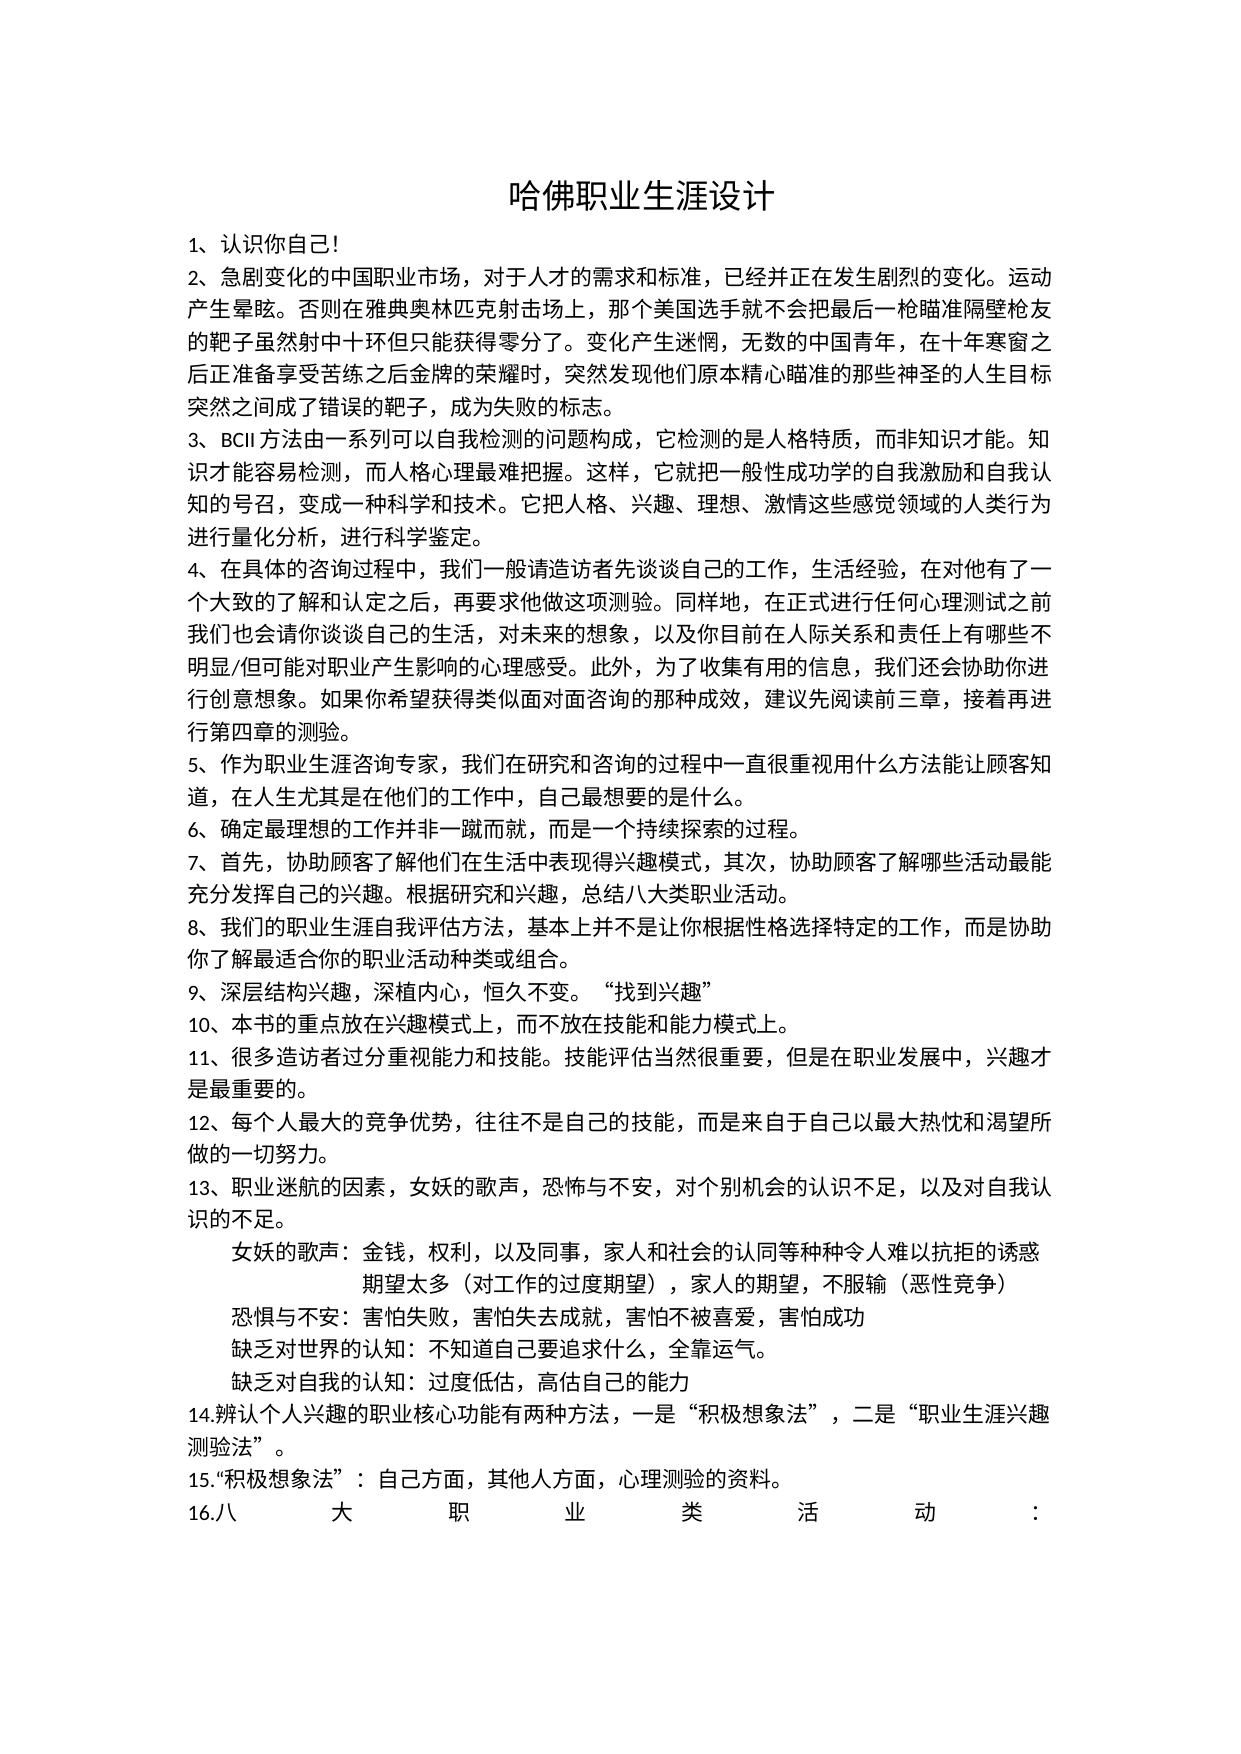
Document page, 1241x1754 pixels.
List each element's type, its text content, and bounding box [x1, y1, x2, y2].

list 辨认个人兴趣的职业核心功能有两种方法，一是“积极想象法”，二是“职业生涯兴趣测验法”。 [187, 1397, 1053, 1462]
list 认识你自己！ [187, 227, 1053, 259]
list 确定最理想的工作并非一蹴而就，而是一个持续探索的过程。 [187, 812, 1053, 844]
list 本书的重点放在兴趣模式上，而不放在技能和能力模式上。 [187, 1007, 1053, 1039]
list BCII方法由一系列可以自我检测的问题构成，它检测的是人格特质，而非知识才能。知识才能容易检测，而人格心理最难把握。这样，它就把一般性成功学的自我激励和自我认知的号召，变成一种科学和技术。它把人格、兴趣、理想、激情这些感觉领域的人类行为，进行量化分析，进行科学鉴定。 [187, 422, 1053, 552]
list 八大职业类活动： [187, 1494, 1053, 1527]
text 恐惧与不安：害怕失败，害怕失去成就，害怕不被喜爱，害怕成功 [187, 1299, 1053, 1332]
list 职业迷航的因素，女妖的歌声，恐怖与不安，对个别机会的认识不足，以及对自我认识的不足。 [187, 1169, 1053, 1234]
list 我们的职业生涯自我评估方法，基本上并不是让你根据性格选择特定的工作，而是协助你了解最适合你的职业活动种类或组合。 [187, 909, 1053, 974]
text 缺乏对世界的认知：不知道自己要追求什么，全靠运气。 [187, 1332, 1053, 1364]
text 缺乏对自我的认知：过度低估，高估自己的能力 [187, 1364, 1053, 1397]
text 女妖的歌声：金钱，权利，以及同事，家人和社会的认同等种种令人难以抗拒的诱惑 [187, 1234, 1053, 1267]
list 很多造访者过分重视能力和技能。技能评估当然很重要，但是在职业发展中，兴趣才是最重要的。 [187, 1039, 1053, 1104]
text 哈佛职业生涯设计 [187, 162, 1053, 227]
text 期望太多（对工作的过度期望），家人的期望，不服输（恶性竞争） [319, 1267, 1053, 1299]
list “积极想象法”：自己方面，其他人方面，心理测验的资料。 [187, 1462, 1053, 1494]
list 深层结构兴趣，深植内心，恒久不变。“找到兴趣” [187, 974, 1053, 1007]
list 首先，协助顾客了解他们在生活中表现得兴趣模式，其次，协助顾客了解哪些活动最能充分发挥自己的兴趣。根据研究和兴趣，总结八大类职业活动。 [187, 844, 1053, 909]
list 作为职业生涯咨询专家，我们在研究和咨询的过程中一直很重视用什么方法能让顾客知道，在人生尤其是在他们的工作中，自己最想要的是什么。 [187, 747, 1053, 812]
list 每个人最大的竞争优势，往往不是自己的技能，而是来自于自己以最大热忱和渴望所做的一切努力。 [187, 1104, 1053, 1169]
list 在具体的咨询过程中，我们一般请造访者先谈谈自己的工作，生活经验，在对他有了一个大致的了解和认定之后，再要求他做这项测验。同样地，在正式进行任何心理测试之前，我们也会请你谈谈自己的生活，对未来的想象，以及你目前在人际关系和责任上有哪些不明显/但可能对职业产生影响的心理感受。此外，为了收集有用的信息，我们还会协助你进行创意想象。如果你希望获得类似面对面咨询的那种成效，建议先阅读前三章，接着再进行第四章的测验。 [187, 552, 1053, 747]
list 急剧变化的中国职业市场，对于人才的需求和标准，已经并正在发生剧烈的变化。运动产生晕眩。否则在雅典奥林匹克射击场上，那个美国选手就不会把最后一枪瞄准隔壁枪友的靶子虽然射中十环但只能获得零分了。变化产生迷惘，无数的中国青年，在十年寒窗之后正准备享受苦练之后金牌的荣耀时，突然发现他们原本精心瞄准的那些神圣的人生目标，突然之间成了错误的靶子，成为失败的标志。 [187, 259, 1053, 422]
